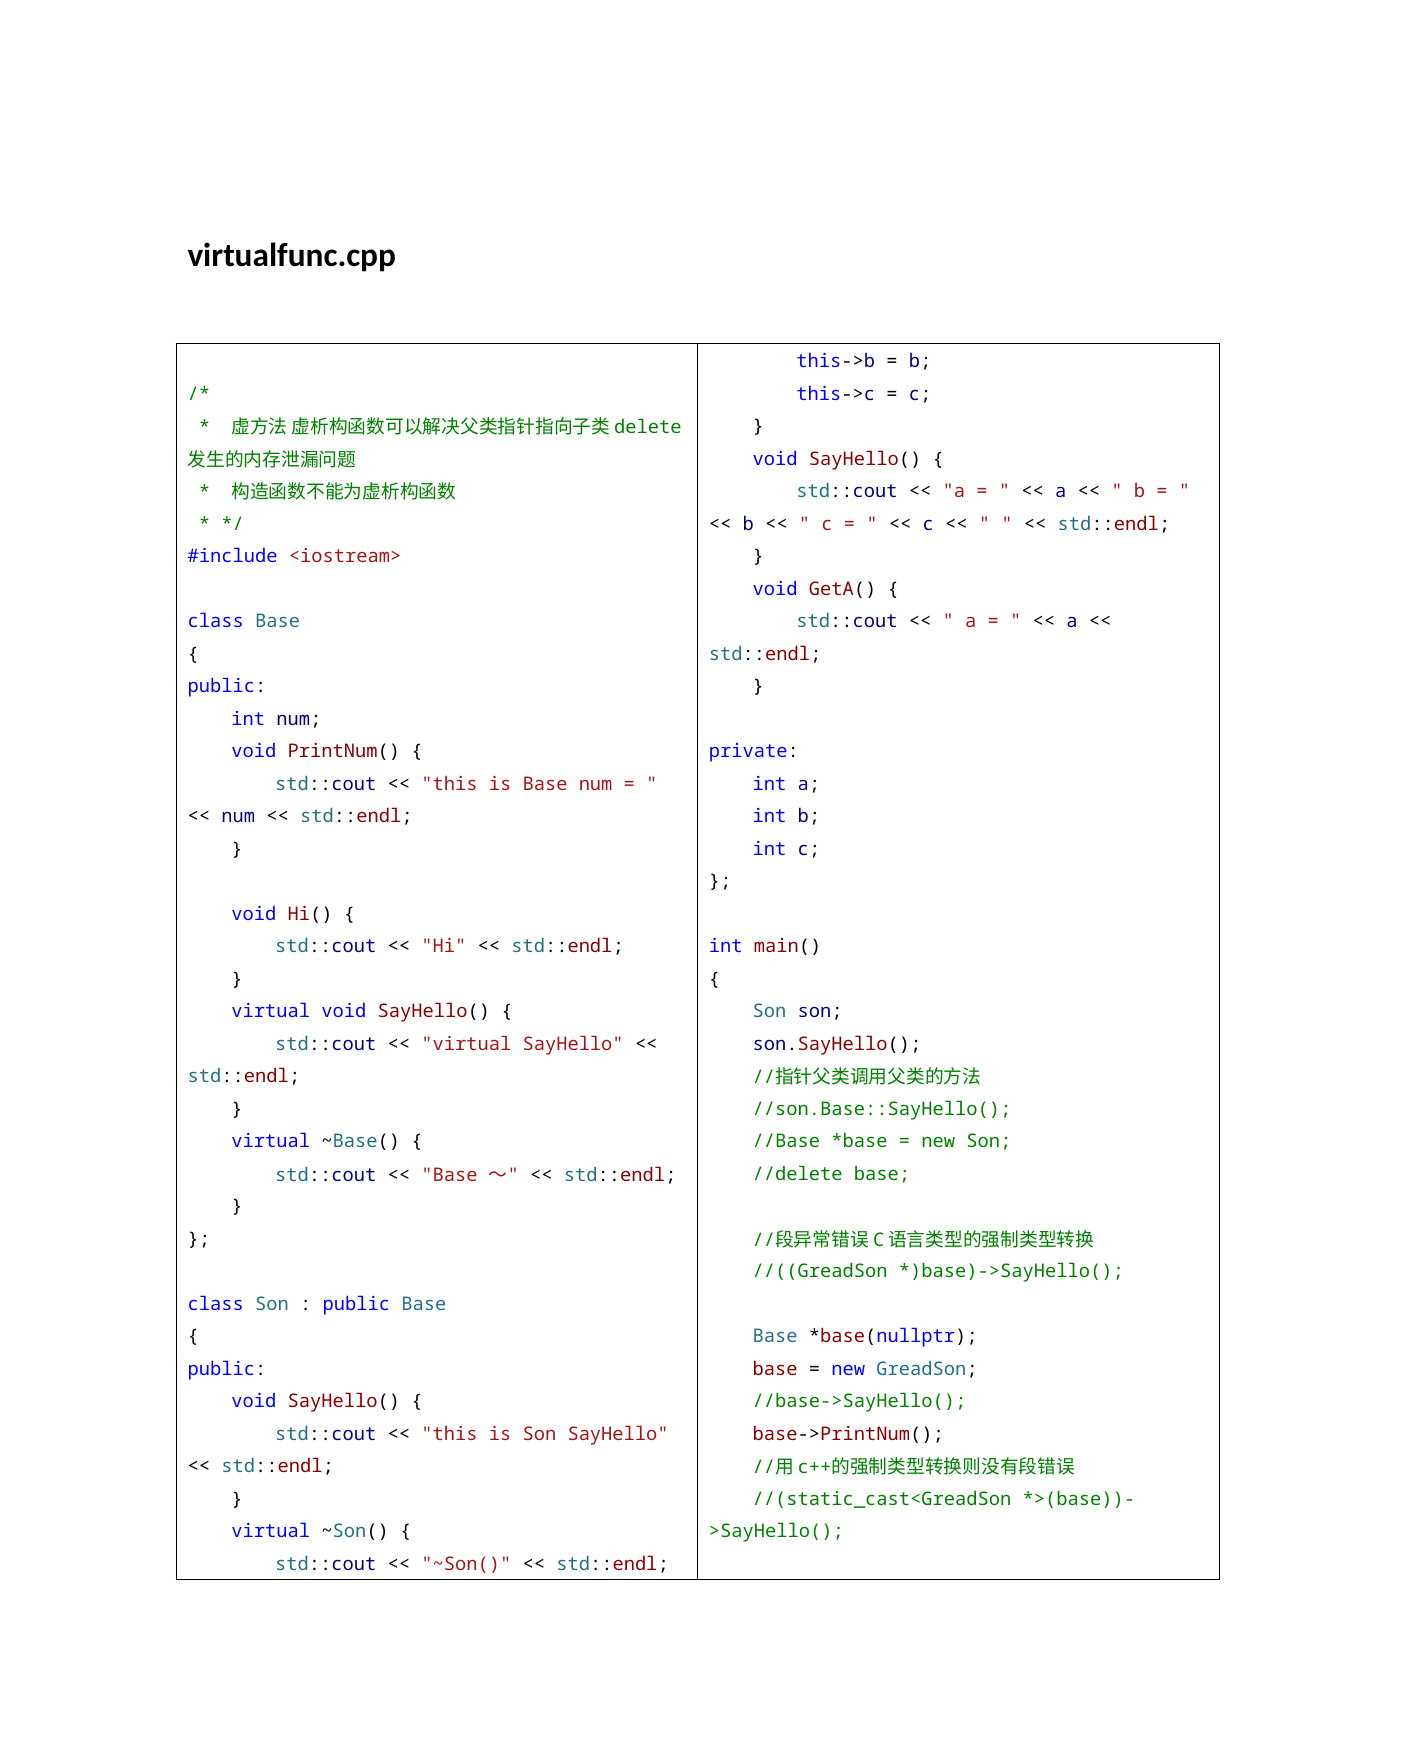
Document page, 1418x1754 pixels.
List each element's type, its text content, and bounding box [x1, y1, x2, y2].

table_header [698, 344, 1219, 1579]
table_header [177, 344, 697, 1579]
subtitle virtualfunc.cpp [187, 222, 1230, 287]
